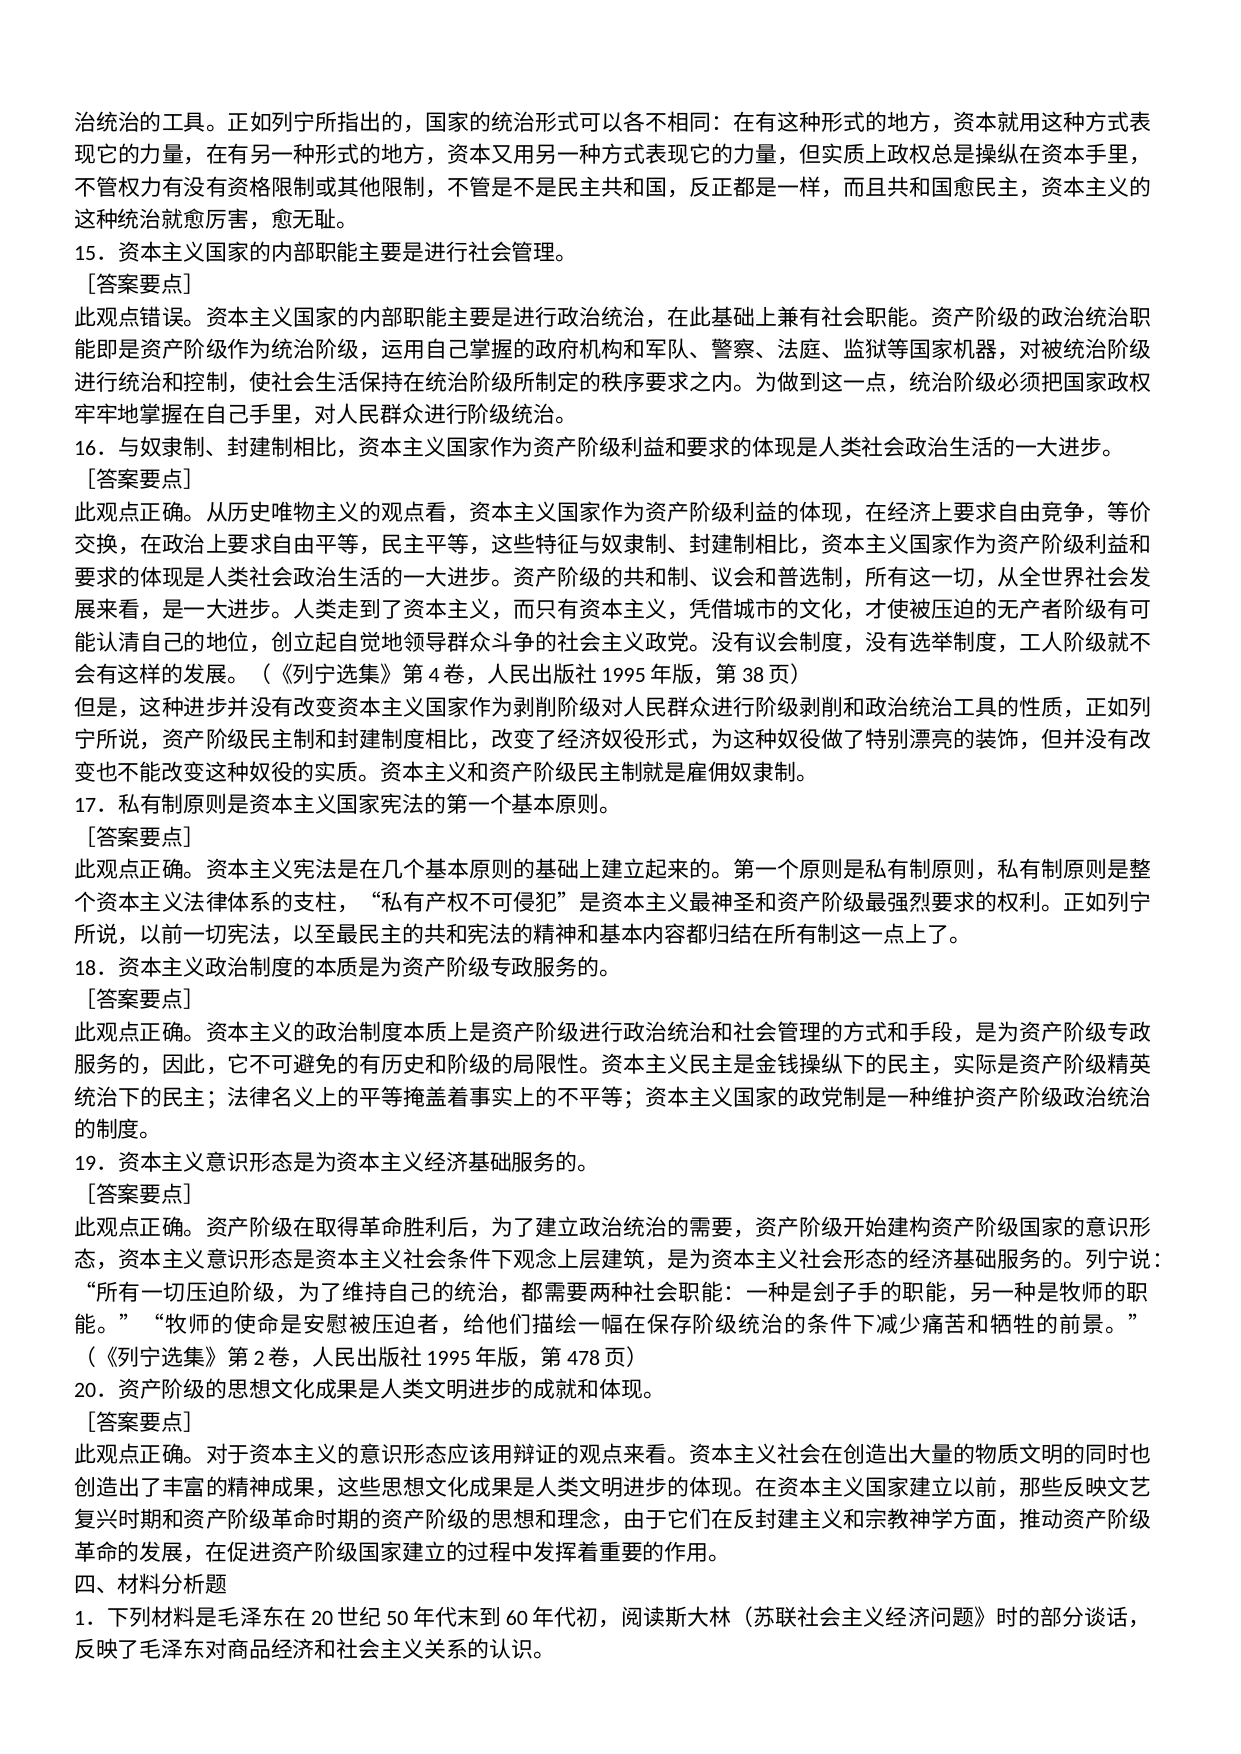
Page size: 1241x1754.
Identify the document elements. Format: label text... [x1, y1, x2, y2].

text 20．资产阶级的思想文化成果是人类文明进步的成就和体现。 [74, 1372, 1152, 1404]
text 17．私有制原则是资本主义国家宪法的第一个基本原则。 [74, 787, 1152, 819]
text 此观点正确。从历史唯物主义的观点看，资本主义国家作为资产阶级利益的体现，在经济上要求自由竞争，等价交换，在政治上要求自由平等，民主平等，这些特征与奴隶制、封建制相比，资本主义国家作为资产阶级利益和要求的体现是人类社会政治生活的一大进步。资产阶级的共和制、议会和普选制，所有这一切，从全世界社会发展来看，是一大进步。人类走到了资本主义，而只有资本主义，凭借城市的文化，才使被压迫的无产者阶级有可能认清自己的地位，创立起自觉地领导群众斗争的社会主义政党。没有议会制度，没有选举制度，工人阶级就不会有这样的发展。（《列宁选集》第4卷，人民出版社1995年版，第38页） [74, 494, 1152, 689]
text ［答案要点］ [74, 1404, 1152, 1437]
text 19．资本主义意识形态是为资本主义经济基础服务的。 [74, 1144, 1152, 1177]
text 15．资本主义国家的内部职能主要是进行社会管理。 [74, 234, 1152, 267]
text 16．与奴隶制、封建制相比，资本主义国家作为资产阶级利益和要求的体现是人类社会政治生活的一大进步。 [74, 429, 1152, 462]
text 18．资本主义政治制度的本质是为资产阶级专政服务的。 [74, 949, 1152, 982]
text 四、材料分析题 [74, 1567, 1152, 1599]
text ［答案要点］ [74, 462, 1152, 494]
text 此观点正确。资本主义宪法是在几个基本原则的基础上建立起来的。第一个原则是私有制原则，私有制原则是整个资本主义法律体系的支柱，“私有产权不可侵犯”是资本主义最神圣和资产阶级最强烈要求的权利。正如列宁所说，以前一切宪法，以至最民主的共和宪法的精神和基本内容都归结在所有制这一点上了。 [74, 852, 1152, 949]
text 此观点正确。资产阶级在取得革命胜利后，为了建立政治统治的需要，资产阶级开始建构资产阶级国家的意识形态，资本主义意识形态是资本主义社会条件下观念上层建筑，是为资本主义社会形态的经济基础服务的。列宁说：“所有一切压迫阶级，为了维持自己的统治，都需要两种社会职能：一种是刽子手的职能，另一种是牧师的职能。”“牧师的使命是安慰被压迫者，给他们描绘一幅在保存阶级统治的条件下减少痛苦和牺牲的前景。”（《列宁选集》第2卷，人民出版社1995年版，第478页） [74, 1209, 1152, 1372]
text ［答案要点］ [74, 1177, 1152, 1209]
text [74, 104, 1152, 234]
text 1．下列材料是毛泽东在20世纪50年代末到60年代初，阅读斯大林（苏联社会主义经济问题》时的部分谈话，反映了毛泽东对商品经济和社会主义关系的认识。 [74, 1599, 1152, 1664]
text 但是，这种进步并没有改变资本主义国家作为剥削阶级对人民群众进行阶级剥削和政治统治工具的性质，正如列宁所说，资产阶级民主制和封建制度相比，改变了经济奴役形式，为这种奴役做了特别漂亮的装饰，但并没有改变也不能改变这种奴役的实质。资本主义和资产阶级民主制就是雇佣奴隶制。 [74, 689, 1152, 787]
text 此观点正确。资本主义的政治制度本质上是资产阶级进行政治统治和社会管理的方式和手段，是为资产阶级专政服务的，因此，它不可避免的有历史和阶级的局限性。资本主义民主是金钱操纵下的民主，实际是资产阶级精英统治下的民主；法律名义上的平等掩盖着事实上的不平等；资本主义国家的政党制是一种维护资产阶级政治统治的制度。 [74, 1014, 1152, 1144]
text ［答案要点］ [74, 982, 1152, 1014]
text 此观点正确。对于资本主义的意识形态应该用辩证的观点来看。资本主义社会在创造出大量的物质文明的同时也创造出了丰富的精神成果，这些思想文化成果是人类文明进步的体现。在资本主义国家建立以前，那些反映文艺复兴时期和资产阶级革命时期的资产阶级的思想和理念，由于它们在反封建主义和宗教神学方面，推动资产阶级革命的发展，在促进资产阶级国家建立的过程中发挥着重要的作用。 [74, 1437, 1152, 1567]
text ［答案要点］ [74, 267, 1152, 299]
text ［答案要点］ [74, 819, 1152, 852]
text 此观点错误。资本主义国家的内部职能主要是进行政治统治，在此基础上兼有社会职能。资产阶级的政治统治职能即是资产阶级作为统治阶级，运用自己掌握的政府机构和军队、警察、法庭、监狱等国家机器，对被统治阶级进行统治和控制，使社会生活保持在统治阶级所制定的秩序要求之内。为做到这一点，统治阶级必须把国家政权牢牢地掌握在自己手里，对人民群众进行阶级统治。 [74, 299, 1152, 429]
